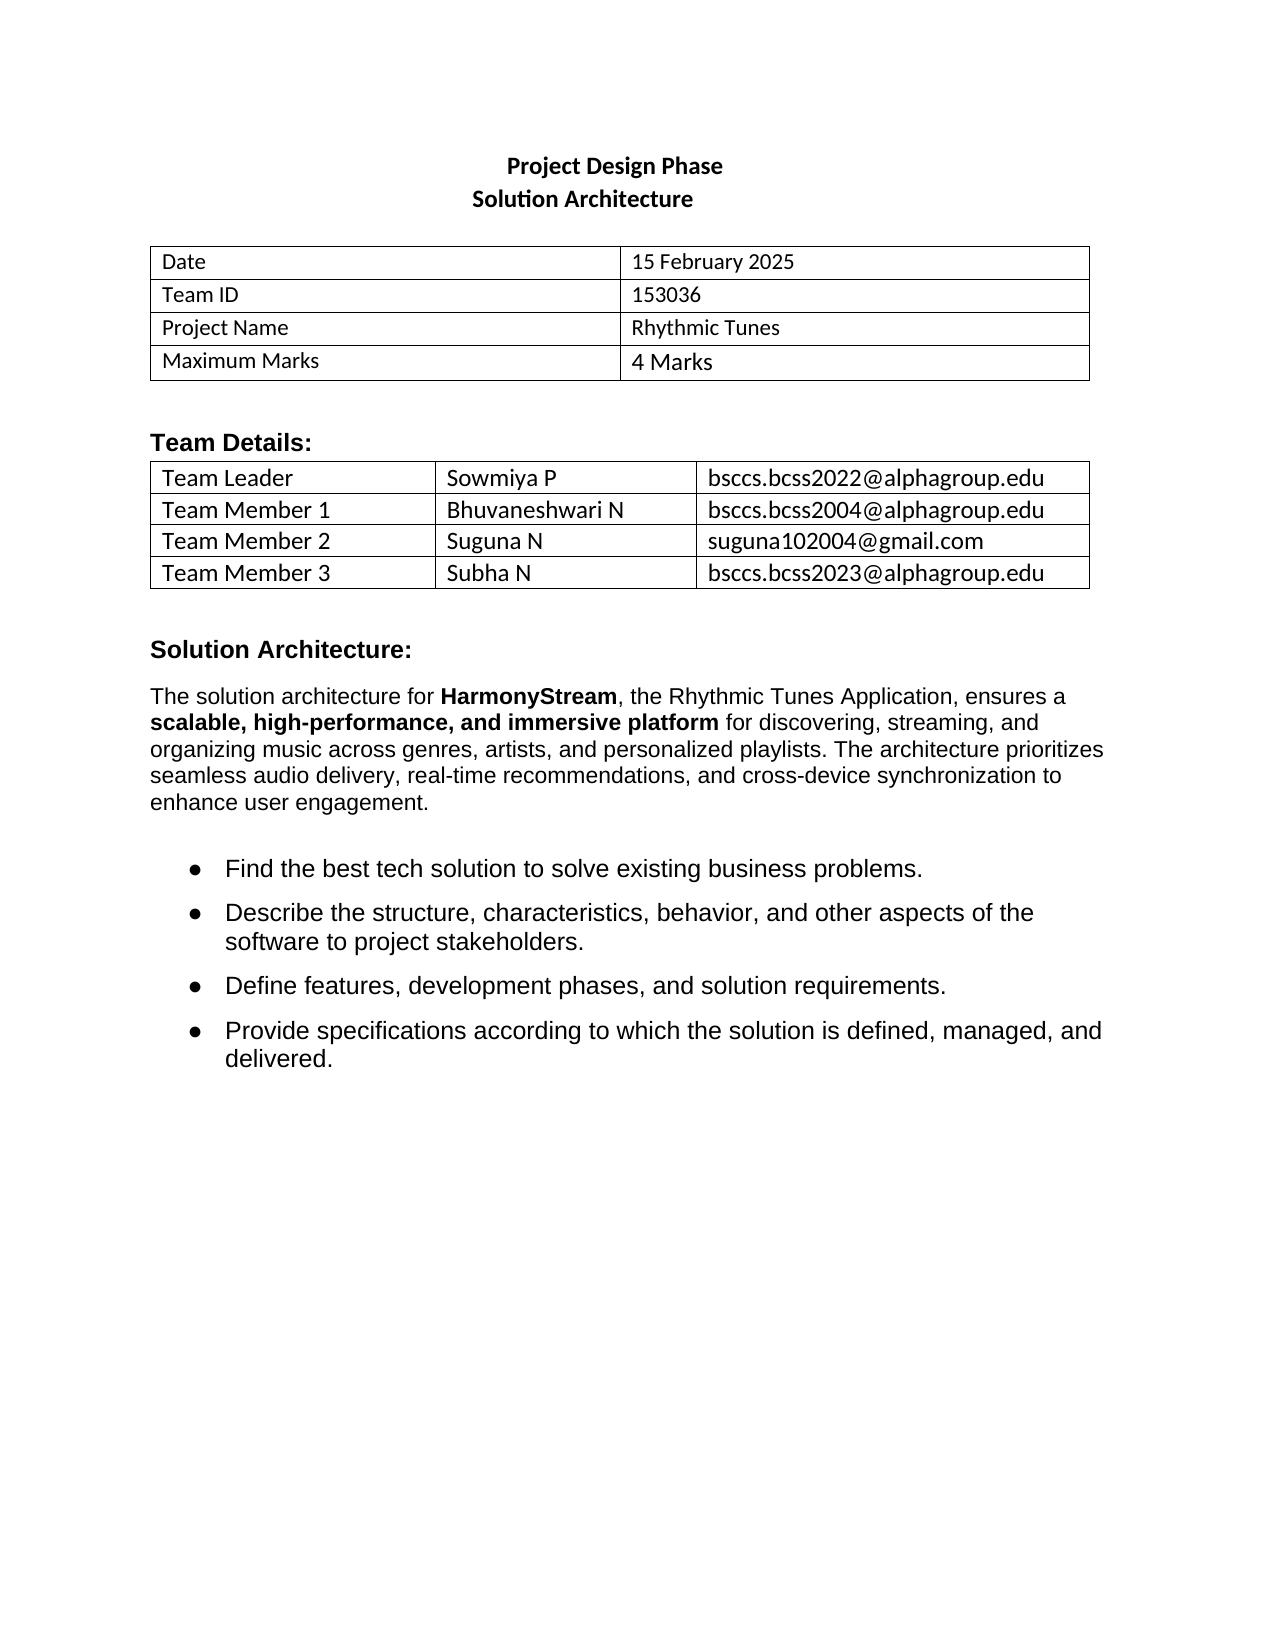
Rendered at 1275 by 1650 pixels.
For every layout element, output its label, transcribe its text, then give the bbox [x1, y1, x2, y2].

table_header Date [151, 247, 620, 279]
text Project Design Phase [150, 150, 1125, 181]
table_cell Team Member 3 [151, 557, 435, 587]
text Solution Architecture [150, 183, 1125, 213]
table_cell 4 Marks [621, 346, 1089, 380]
table_cell Rhythmic Tunes [621, 313, 1089, 345]
table_cell bsccs.bcss2004@alphagroup.edu [697, 494, 1089, 524]
table_cell Maximum Marks [151, 346, 620, 380]
table_cell Team Member 1 [151, 494, 435, 524]
text The solution architecture for HarmonyStream, the Rhythmic Tunes Application, ensures a scalable, high-performance, and immersive platform for discovering, streaming, and organizing music across genres, artists, and personalized playlists. The architecture prioritizes seamless audio delivery, real-time recommendations, and cross-device synchronization to enhance user engagement. [150, 683, 1125, 815]
list Provide specifications according to which the solution is defined, managed, and delivered. [187, 1016, 1125, 1073]
table_header Team Leader [151, 462, 435, 493]
table_header 15 February 2025 [621, 247, 1089, 279]
table_cell suguna102004@gmail.com [697, 525, 1089, 556]
list Define features, development phases, and solution requirements. [187, 971, 1125, 1000]
text Solution Architecture: [150, 635, 1125, 664]
table_cell Suguna N [436, 525, 696, 556]
table_cell bsccs.bcss2023@alphagroup.edu [697, 557, 1089, 587]
table_cell Team Member 2 [151, 525, 435, 556]
list Describe the structure, characteristics, behavior, and other aspects of the software to project stakeholders. [187, 898, 1125, 956]
list Find the best tech solution to solve existing business problems. [187, 854, 1125, 883]
table_cell Subha N [436, 557, 696, 587]
table_cell Team ID [151, 280, 620, 312]
text Team Details: [150, 428, 1125, 457]
table_header bsccs.bcss2022@alphagroup.edu [697, 462, 1089, 493]
table_cell Project Name [151, 313, 620, 345]
table_header Sowmiya P [436, 462, 696, 493]
table_cell Bhuvaneshwari N [436, 494, 696, 524]
table_cell 153036 [621, 280, 1089, 312]
